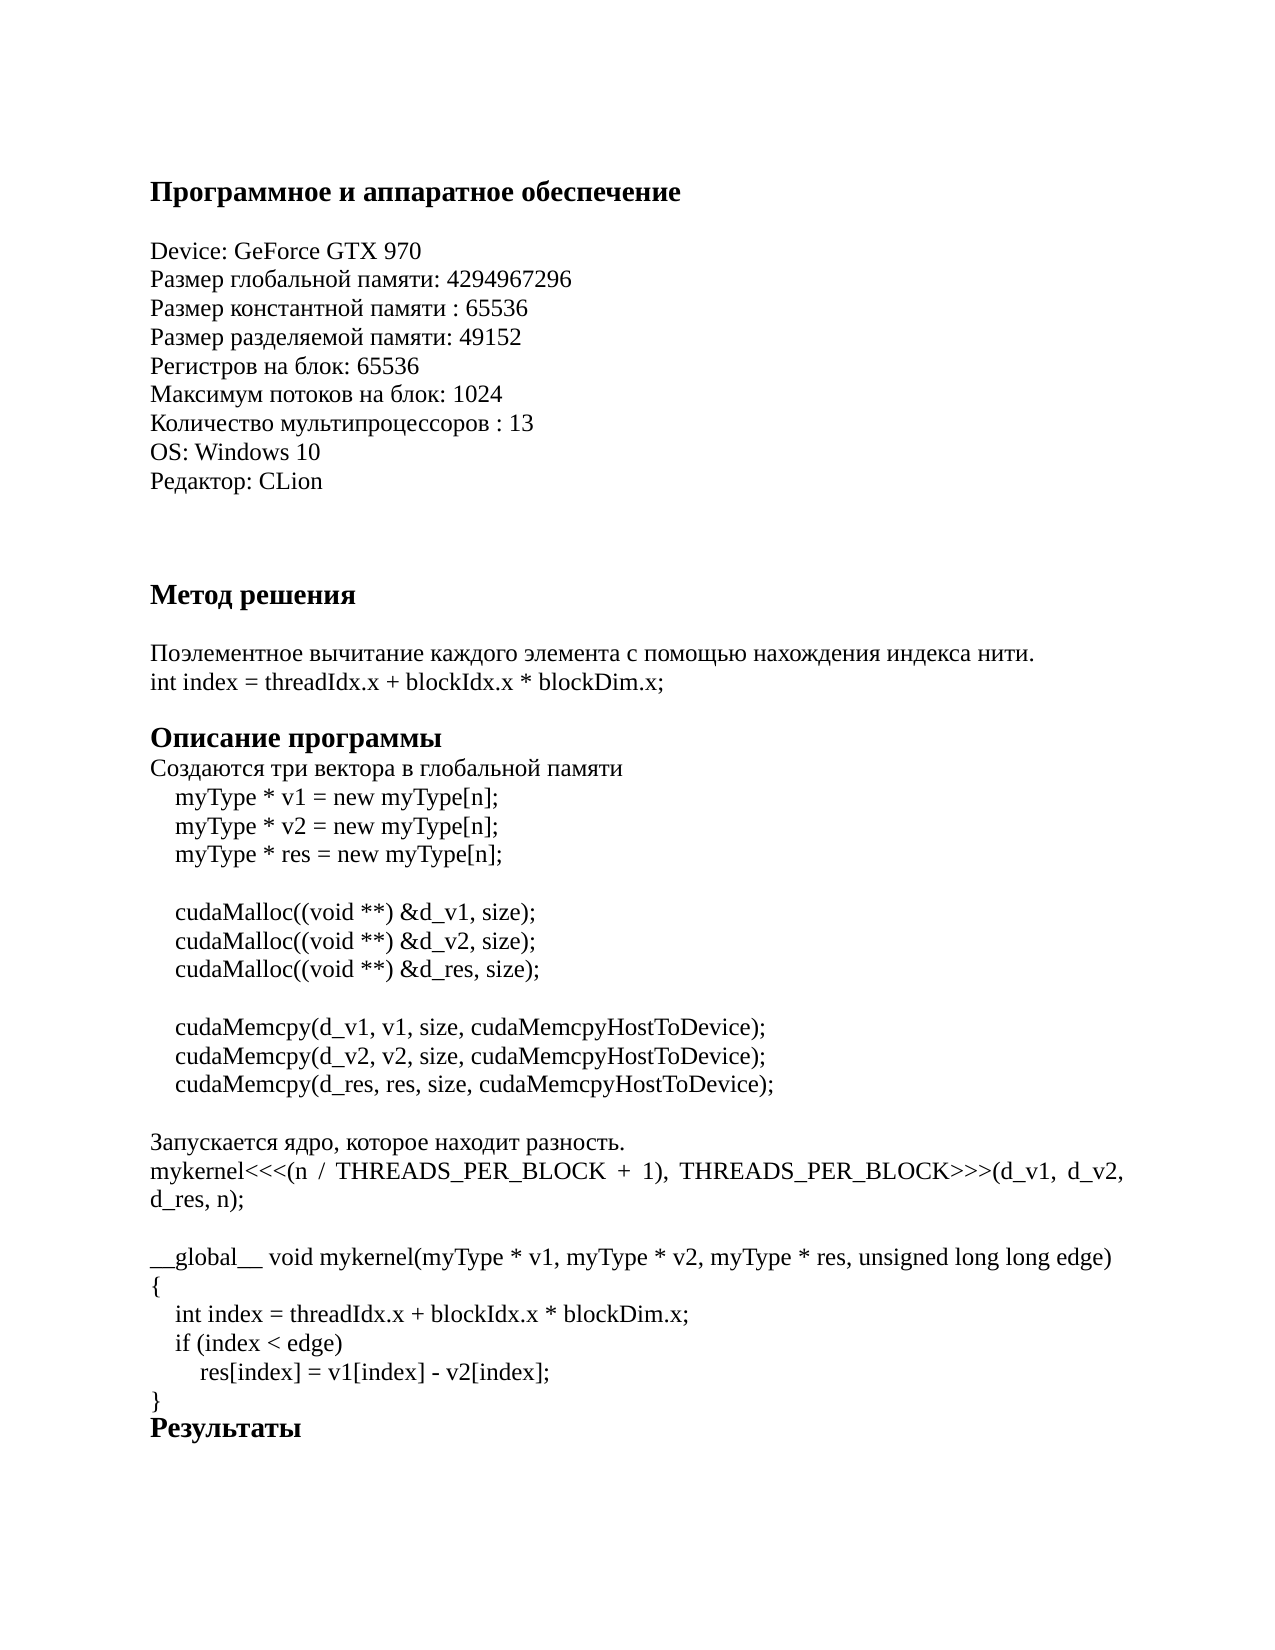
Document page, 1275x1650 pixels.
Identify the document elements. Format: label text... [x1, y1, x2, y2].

text { [150, 1271, 1125, 1300]
text Device: GeForce GTX 970 [150, 236, 1125, 265]
text __global__ void mykernel(myType * v1, myType * v2, myType * res, unsigned long long edge) [150, 1242, 1125, 1271]
text Создаются три вектора в глобальной памяти [150, 754, 1125, 782]
text cudaMalloc((void **) &d_res, size); [150, 955, 1125, 984]
text Размер константной памяти : 65536 [150, 294, 1125, 322]
text myType * res = new myType[n]; [150, 840, 1125, 869]
text } [150, 1386, 1125, 1415]
text res[index] = v1[index] - v2[index]; [150, 1357, 1125, 1386]
text Поэлементное вычитание каждого элемента с помощью нахождения индекса нити. [150, 639, 1125, 667]
text Размер глобальной памяти: 4294967296 [150, 265, 1125, 294]
text cudaMemcpy(d_v2, v2, size, cudaMemcpyHostToDevice); [150, 1041, 1125, 1070]
text Метод решения [150, 581, 1125, 610]
text int index = threadIdx.x + blockIdx.x * blockDim.x; [150, 667, 1125, 696]
text Размер разделяемой памяти: 49152 [150, 322, 1125, 351]
text myType * v2 = new myType[n]; [150, 811, 1125, 840]
text cudaMalloc((void **) &d_v1, size); [150, 897, 1125, 926]
text Регистров на блок: 65536 [150, 351, 1125, 380]
text cudaMemcpy(d_res, res, size, cudaMemcpyHostToDevice); [150, 1070, 1125, 1099]
text Описание программы [150, 725, 1125, 754]
text Запускается ядро, которое находит разность. [150, 1127, 1125, 1156]
text OS: Windows 10 [150, 437, 1125, 466]
text Максимум потоков на блок: 1024 [150, 380, 1125, 409]
text Количество мультипроцессоров : 13 [150, 409, 1125, 437]
text cudaMemcpy(d_v1, v1, size, cudaMemcpyHostToDevice); [150, 1012, 1125, 1041]
text mykernel<<<(n / THREADS_PER_BLOCK + 1), THREADS_PER_BLOCK>>>(d_v1, d_v2, d_res, n); [150, 1156, 1125, 1214]
text int index = threadIdx.x + blockIdx.x * blockDim.x; [150, 1300, 1125, 1329]
text if (index < edge) [150, 1329, 1125, 1357]
text myType * v1 = new myType[n]; [150, 782, 1125, 811]
text Результаты [150, 1415, 1125, 1444]
text cudaMalloc((void **) &d_v2, size); [150, 926, 1125, 955]
text Программное и аппаратное обеспечение [150, 179, 1125, 207]
text Редактор: CLion [150, 466, 1125, 495]
